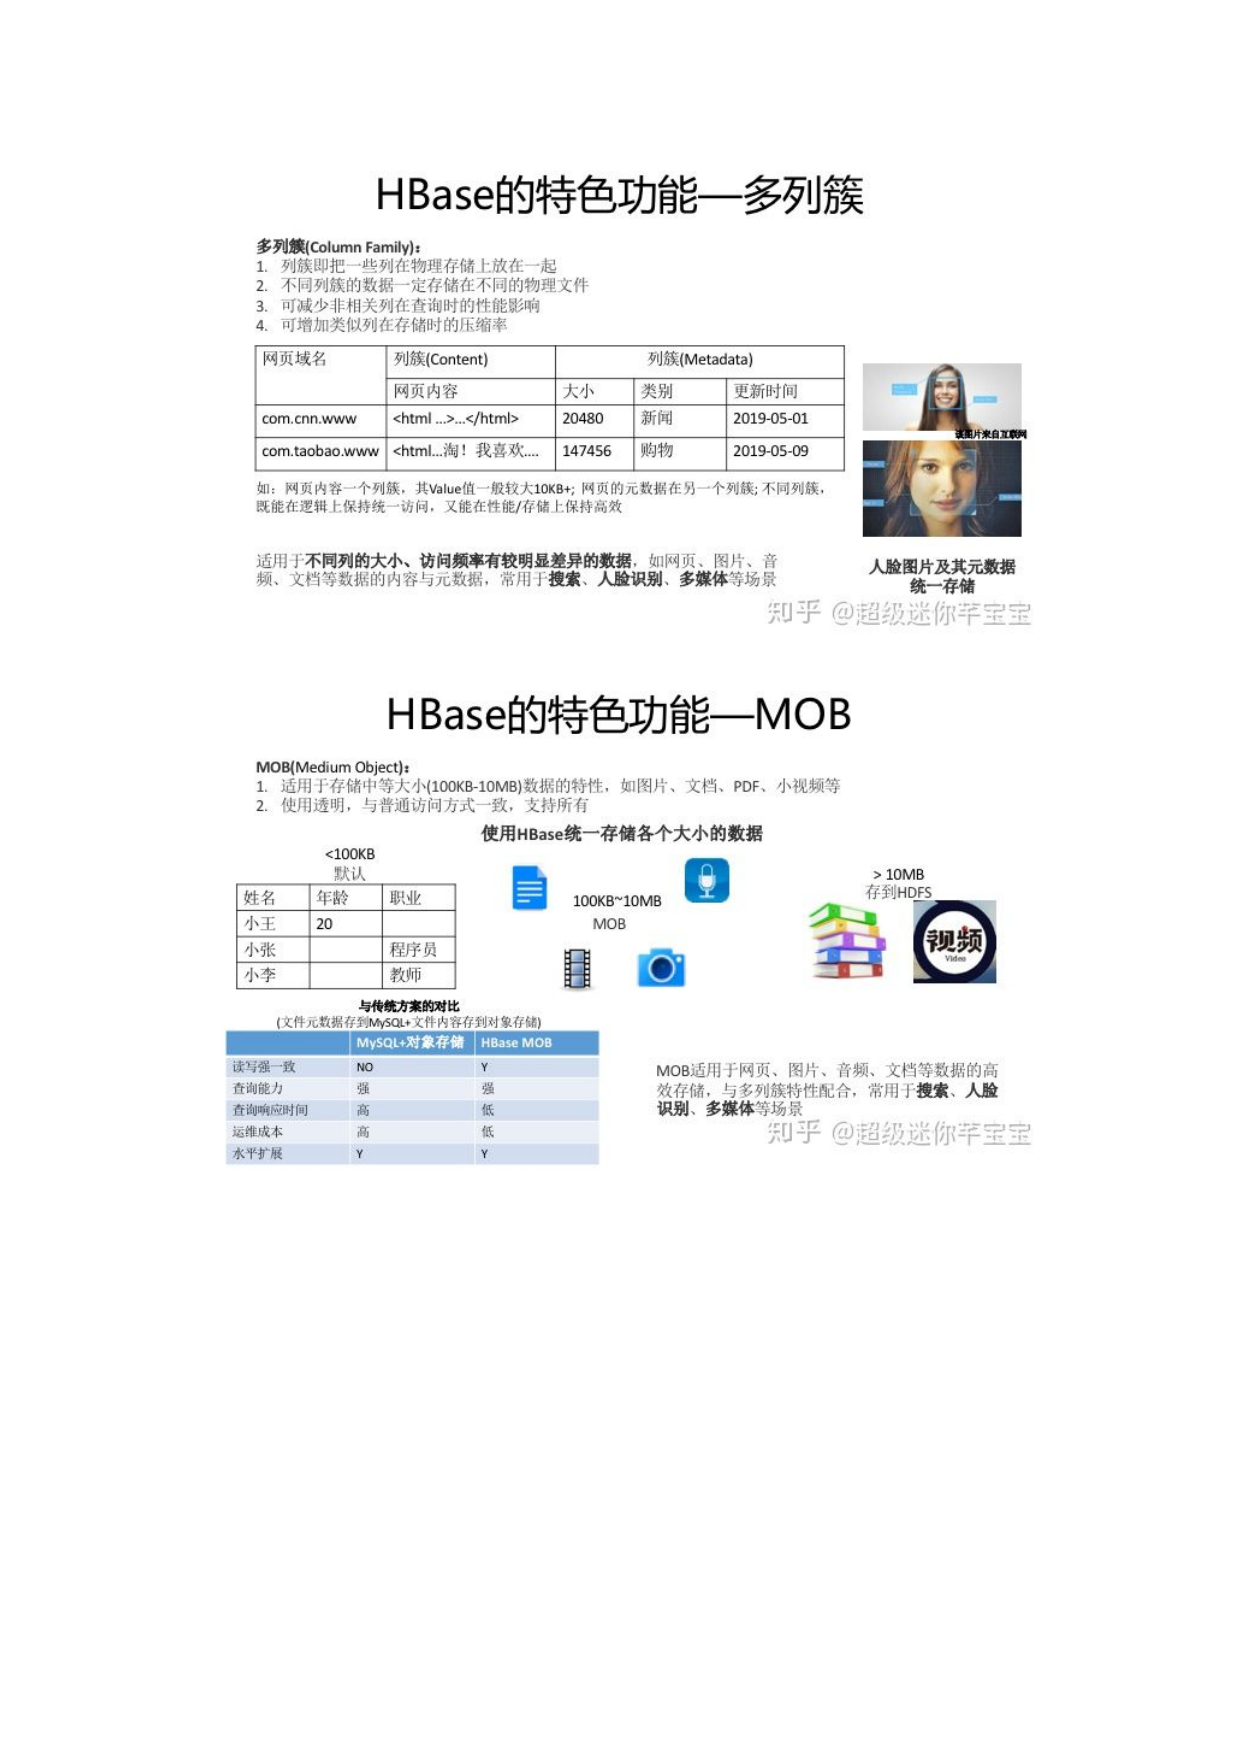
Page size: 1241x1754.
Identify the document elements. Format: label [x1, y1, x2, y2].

picture [187, 682, 1053, 1169]
picture [187, 162, 1053, 649]
